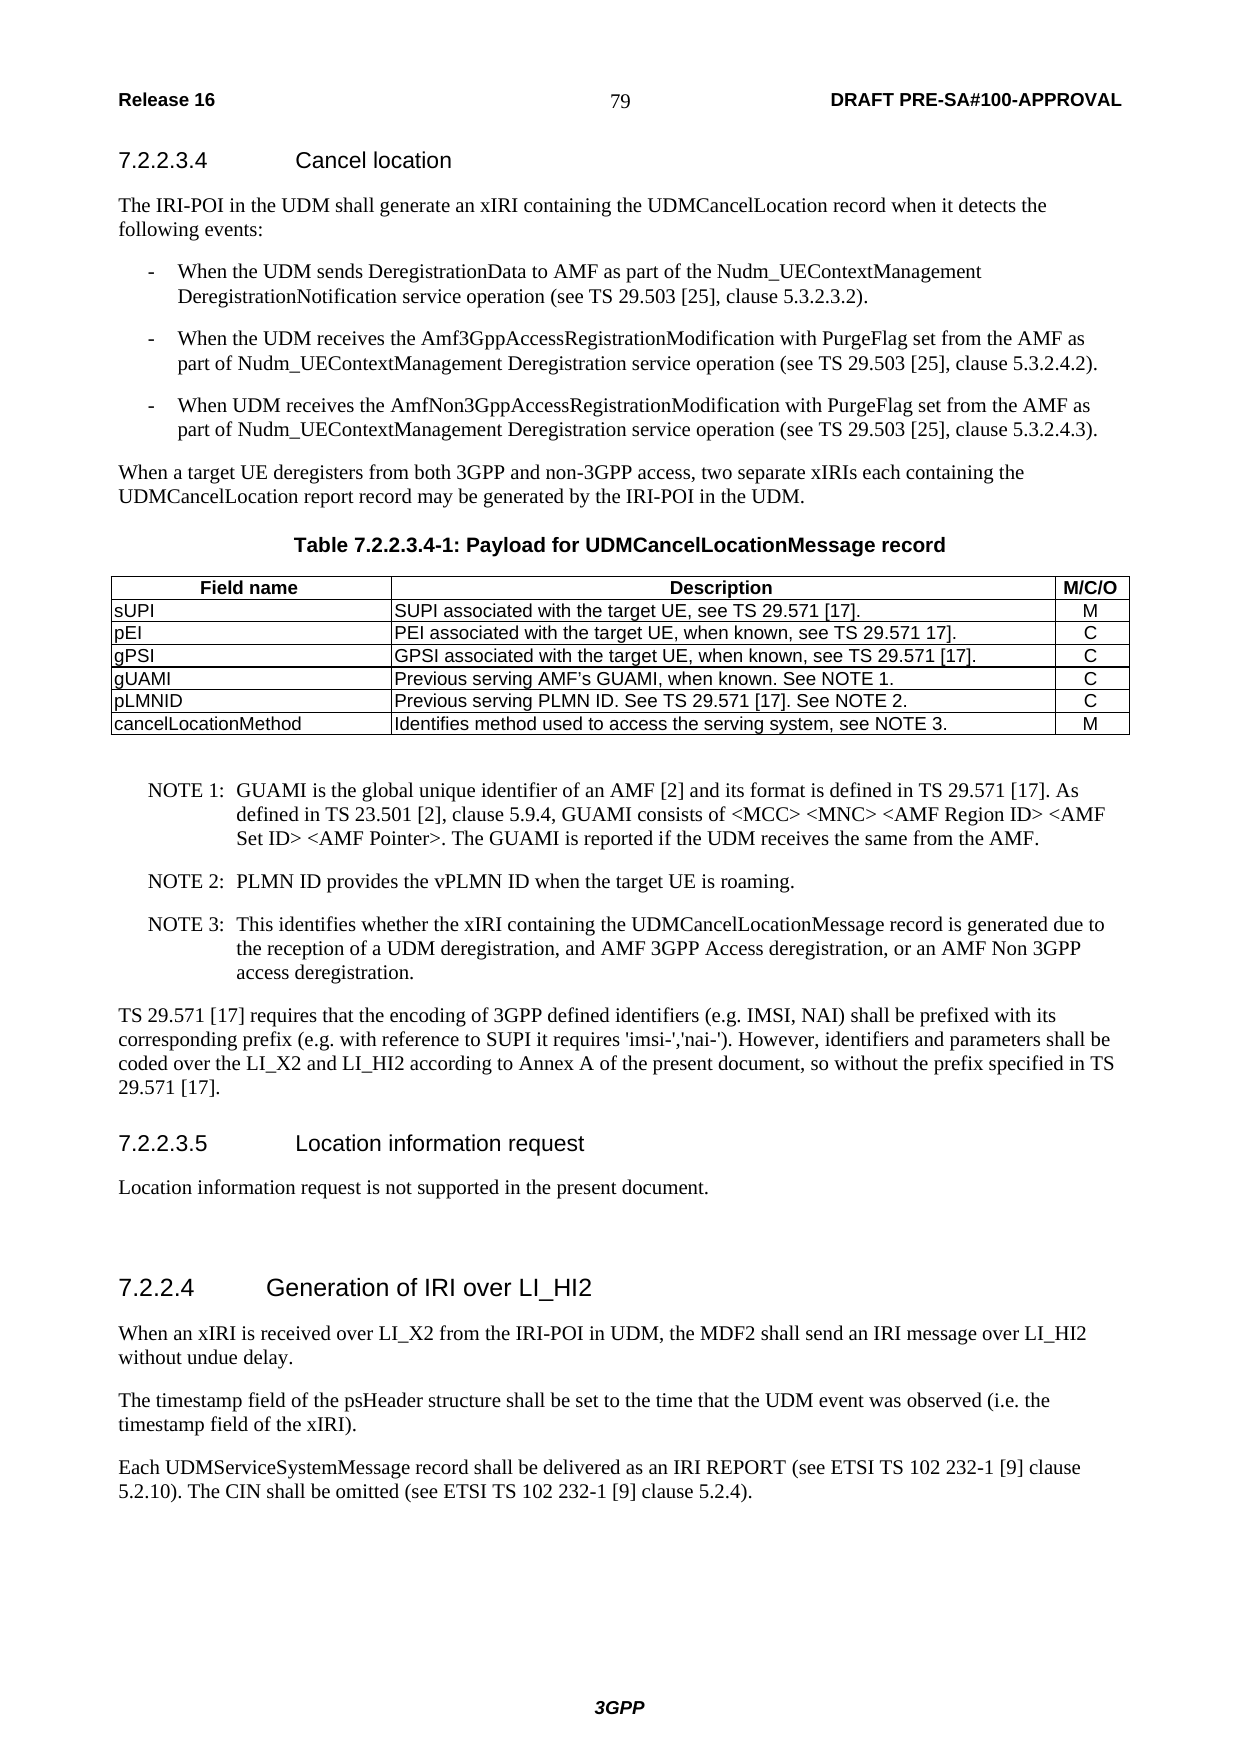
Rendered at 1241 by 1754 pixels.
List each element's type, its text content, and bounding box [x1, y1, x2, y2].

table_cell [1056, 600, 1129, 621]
subtitle 7.2.2.3.4 Cancel location [118, 147, 1122, 174]
text The IRI-POI in the UDM shall generate an xIRI containing the UDMCancelLocation record when it detects the following events: [118, 193, 1122, 241]
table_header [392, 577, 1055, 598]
text - When the UDM sends DeregistrationData to AMF as part of the Nudm_UEContextManagement DeregistrationNotification service operation (see TS 29.503 [25], clause 5.3.2.3.2). [148, 259, 1122, 308]
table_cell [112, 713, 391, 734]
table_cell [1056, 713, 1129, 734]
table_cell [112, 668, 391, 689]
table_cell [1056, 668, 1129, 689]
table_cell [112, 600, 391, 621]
text Location information request is not supported in the present document. [118, 1175, 1122, 1199]
subtitle 7.2.2.3.5 Location information request [118, 1130, 1122, 1157]
text - When UDM receives the AmfNon3GppAccessRegistrationModification with PurgeFlag set from the AMF as part of Nudm_UEContextManagement Deregistration service operation (see TS 29.503 [25], clause 5.3.2.4.3). [148, 393, 1122, 441]
text When an xIRI is received over LI_X2 from the IRI-POI in UDM, the MDF2 shall send an IRI message over LI_HI2 without undue delay. [118, 1321, 1122, 1369]
text Each UDMServiceSystemMessage record shall be delivered as an IRI REPORT (see ETSI TS 102 232-1 [9] clause 5.2.10). The CIN shall be omitted (see ETSI TS 102 232-1 [9] clause 5.2.4). [118, 1455, 1122, 1503]
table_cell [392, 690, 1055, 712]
text The timestamp field of the psHeader structure shall be set to the time that the UDM event was observed (i.e. the timestamp field of the xIRI). [118, 1388, 1122, 1436]
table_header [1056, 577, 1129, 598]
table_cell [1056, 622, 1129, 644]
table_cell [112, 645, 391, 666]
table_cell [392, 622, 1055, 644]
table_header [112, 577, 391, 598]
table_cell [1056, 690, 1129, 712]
text NOTE 3: This identifies whether the xIRI containing the UDMCancelLocationMessage record is generated due to the reception of a UDM deregistration, and AMF 3GPP Access deregistration, or an AMF Non 3GPP access deregistration. [148, 912, 1122, 984]
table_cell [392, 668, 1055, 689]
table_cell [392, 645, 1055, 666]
text TS 29.571 [17] requires that the encoding of 3GPP defined identifiers (e.g. IMSI, NAI) shall be prefixed with its corresponding prefix (e.g. with reference to SUPI it requires 'imsi-','nai-'). However, identifiers and parameters shall be coded over the LI_X2 and LI_HI2 according to Annex A of the present document, so without the prefix specified in TS 29.571 [17]. [118, 1003, 1122, 1099]
subtitle 7.2.2.4 Generation of IRI over LI_HI2 [118, 1273, 1122, 1302]
text When a target UE deregisters from both 3GPP and non-3GPP access, two separate xIRIs each containing the UDMCancelLocation report record may be generated by the IRI-POI in the UDM. [118, 460, 1122, 508]
text - When the UDM receives the Amf3GppAccessRegistrationModification with PurgeFlag set from the AMF as part of Nudm_UEContextManagement Deregistration service operation (see TS 29.503 [25], clause 5.3.2.4.2). [148, 326, 1122, 374]
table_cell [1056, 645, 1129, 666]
text Table 7.2.2.3.4-1: Payload for UDMCancelLocationMessage record [118, 533, 1122, 557]
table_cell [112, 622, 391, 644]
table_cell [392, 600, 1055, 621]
text NOTE 2: PLMN ID provides the vPLMN ID when the target UE is roaming. [148, 869, 1122, 893]
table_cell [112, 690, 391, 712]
text NOTE 1: GUAMI is the global unique identifier of an AMF [2] and its format is defined in TS 29.571 [17]. As defined in TS 23.501 [2], clause 5.9.4, GUAMI consists of <MCC> <MNC> <AMF Region ID> <AMF Set ID> <AMF Pointer>. The GUAMI is reported if the UDM receives the same from the AMF. [148, 778, 1122, 850]
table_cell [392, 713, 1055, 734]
